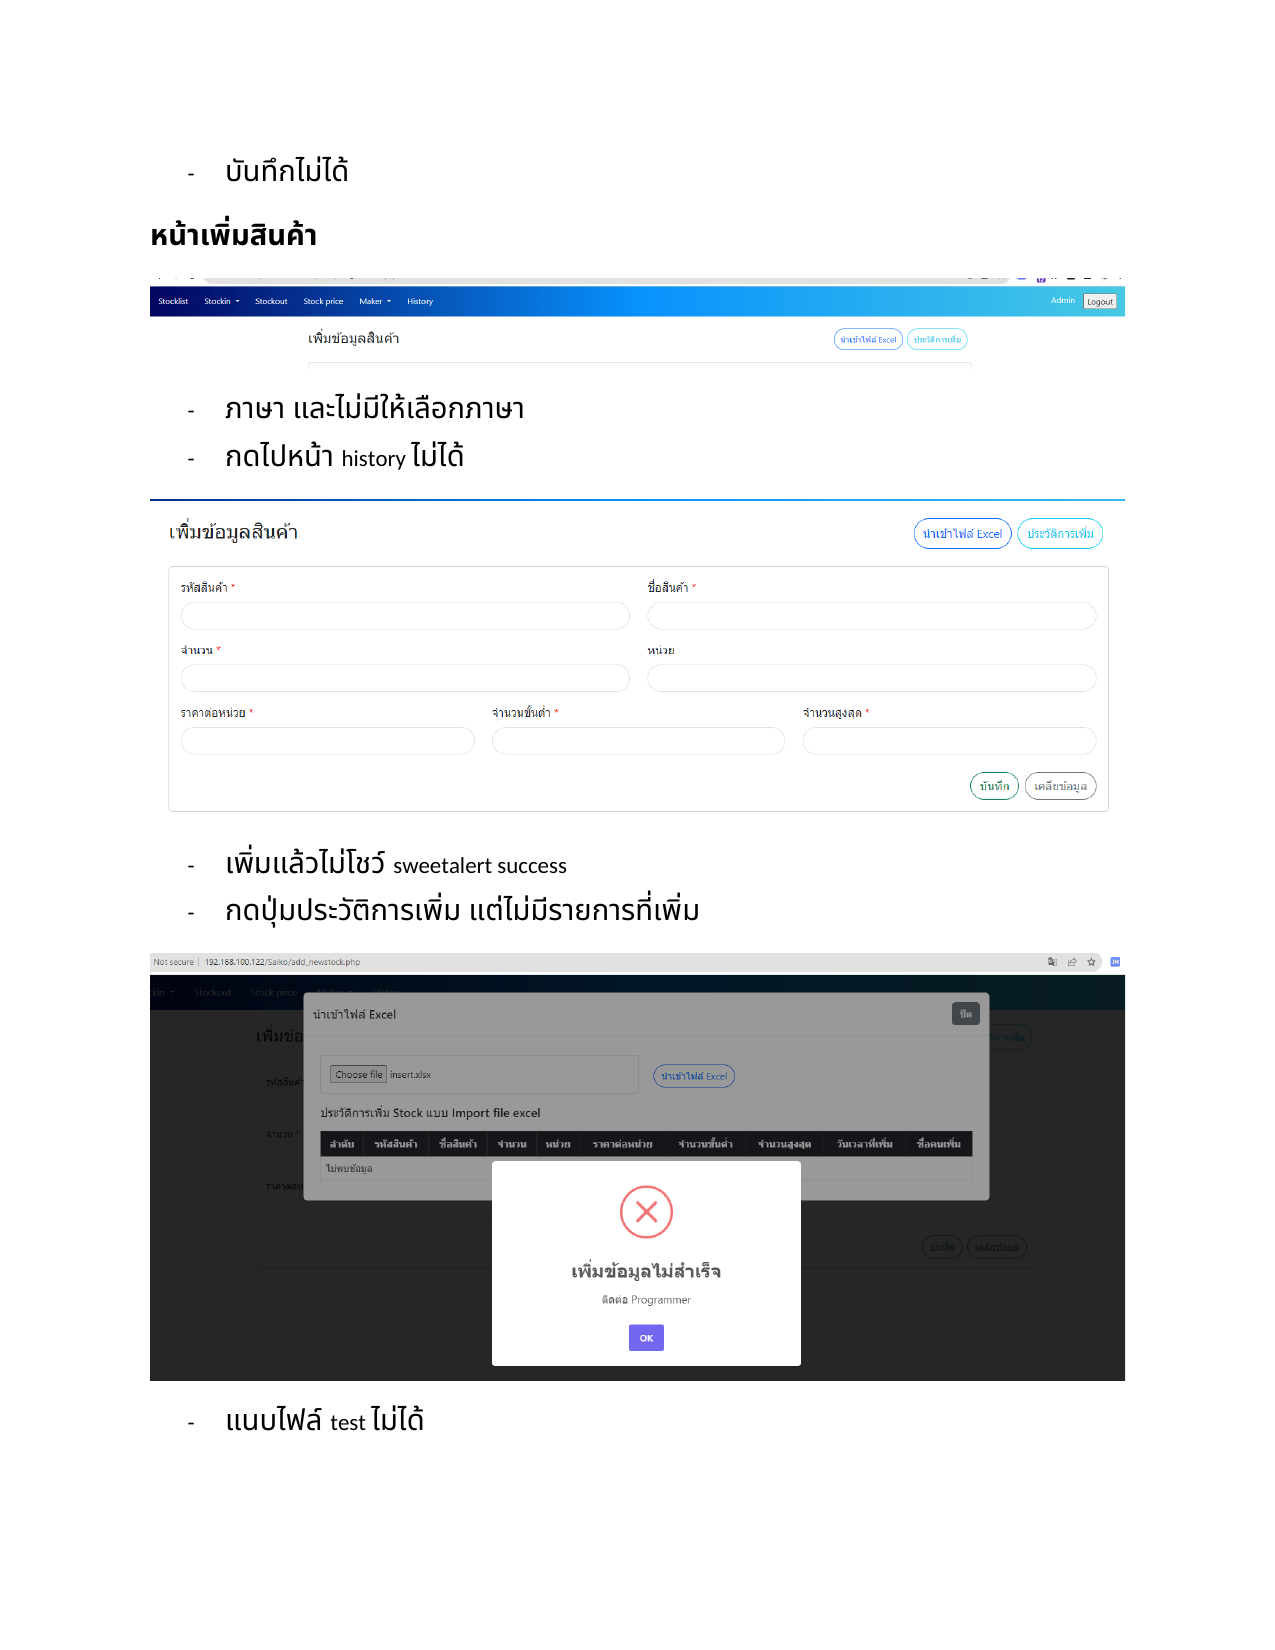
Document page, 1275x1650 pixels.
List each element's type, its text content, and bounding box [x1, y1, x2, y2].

list กดปุ่มประวัติการเพิ่ม แต่ไม่มีรายการที่เพิ่ม [187, 890, 1125, 934]
text หน้าเพิ่มสินค้า [150, 214, 1125, 258]
picture [150, 278, 1125, 369]
list กดไปหน้า history ไม่ได้ [187, 435, 1125, 479]
list บันทึกไม่ได้ [187, 150, 1125, 194]
picture [150, 953, 1125, 1381]
list แนบไฟล์ test ไม่ได้ [187, 1399, 1125, 1443]
list ภาษา และไม่มีให้เลือกภาษา [187, 388, 1125, 432]
list เพิ่มแล้วไม่โชว์ sweetalert success [187, 842, 1125, 886]
picture [150, 499, 1125, 824]
